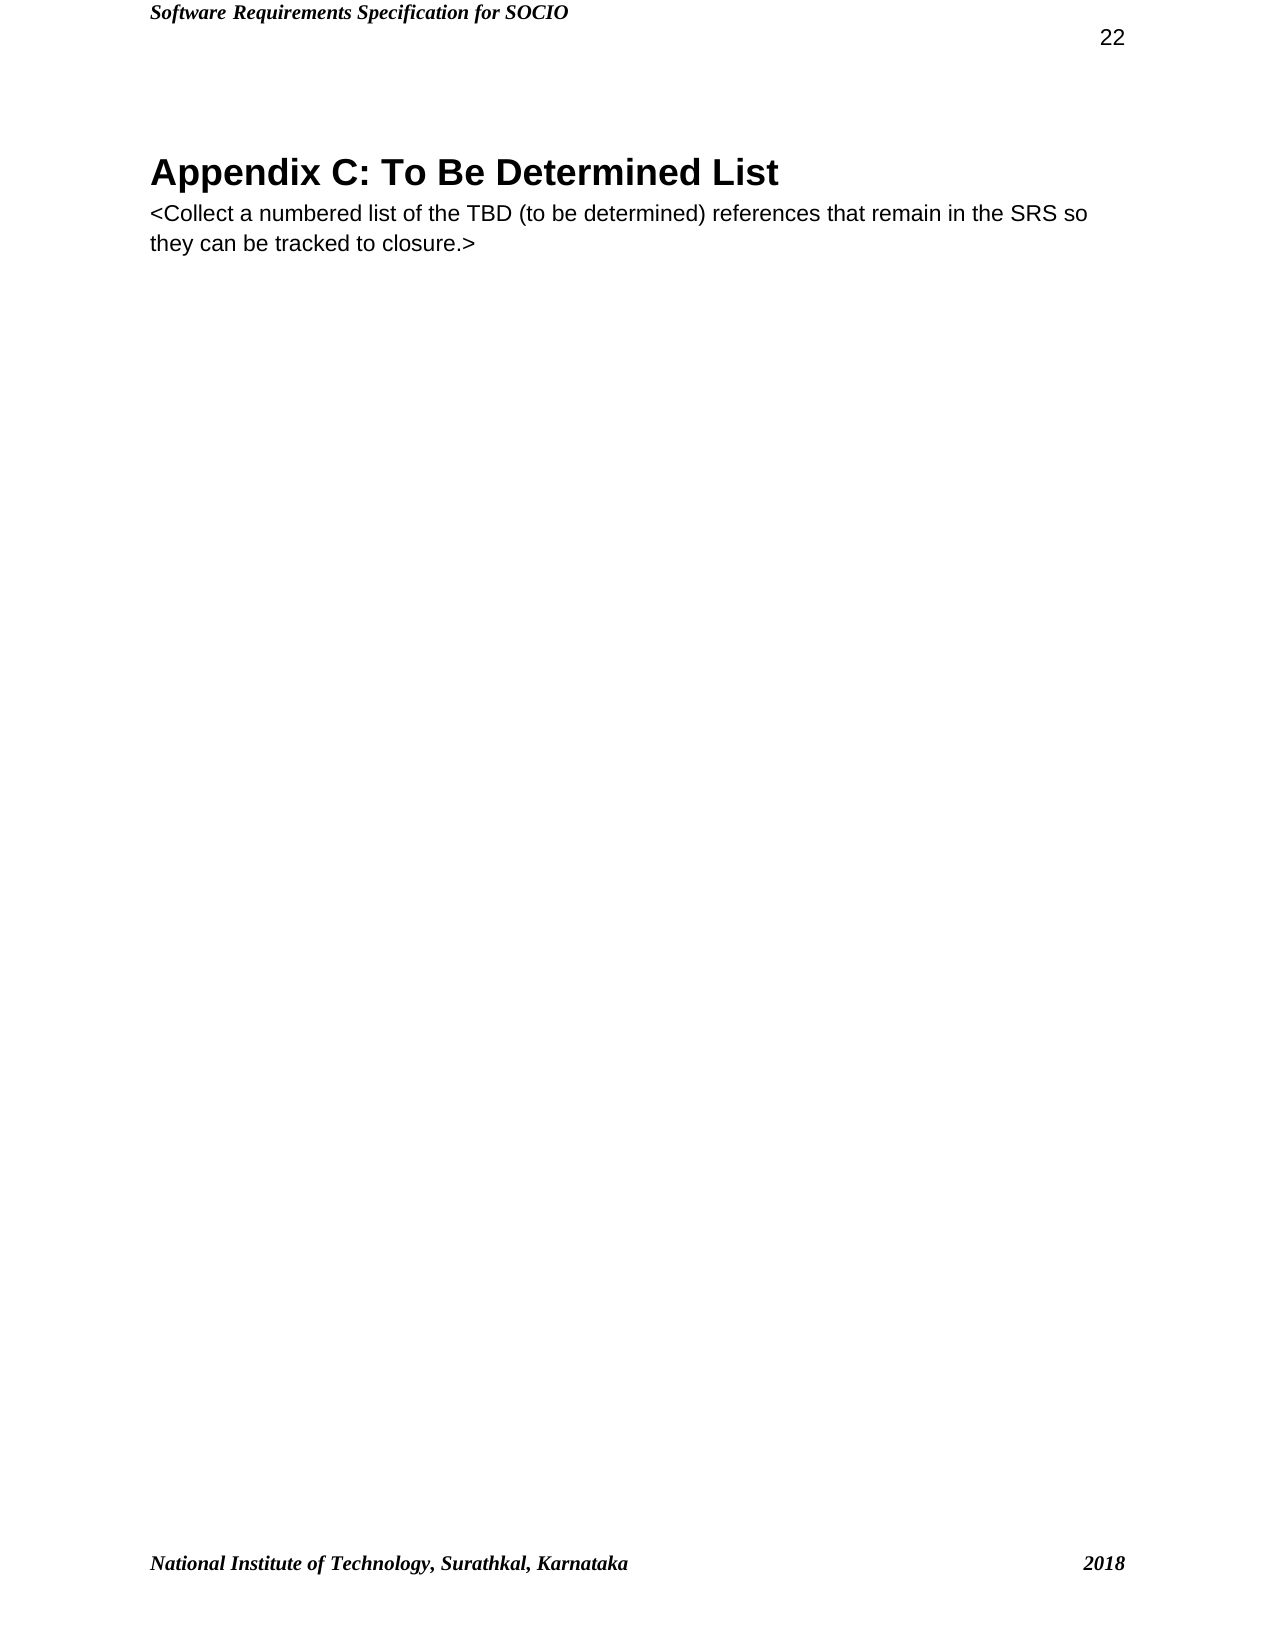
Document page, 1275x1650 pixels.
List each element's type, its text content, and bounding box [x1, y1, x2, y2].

text Appendix C: To Be Determined List [150, 150, 1125, 193]
text <Collect a numbered list of the TBD (to be determined) references that remain in the SRS so they can be tracked to closure.> [150, 199, 1125, 256]
